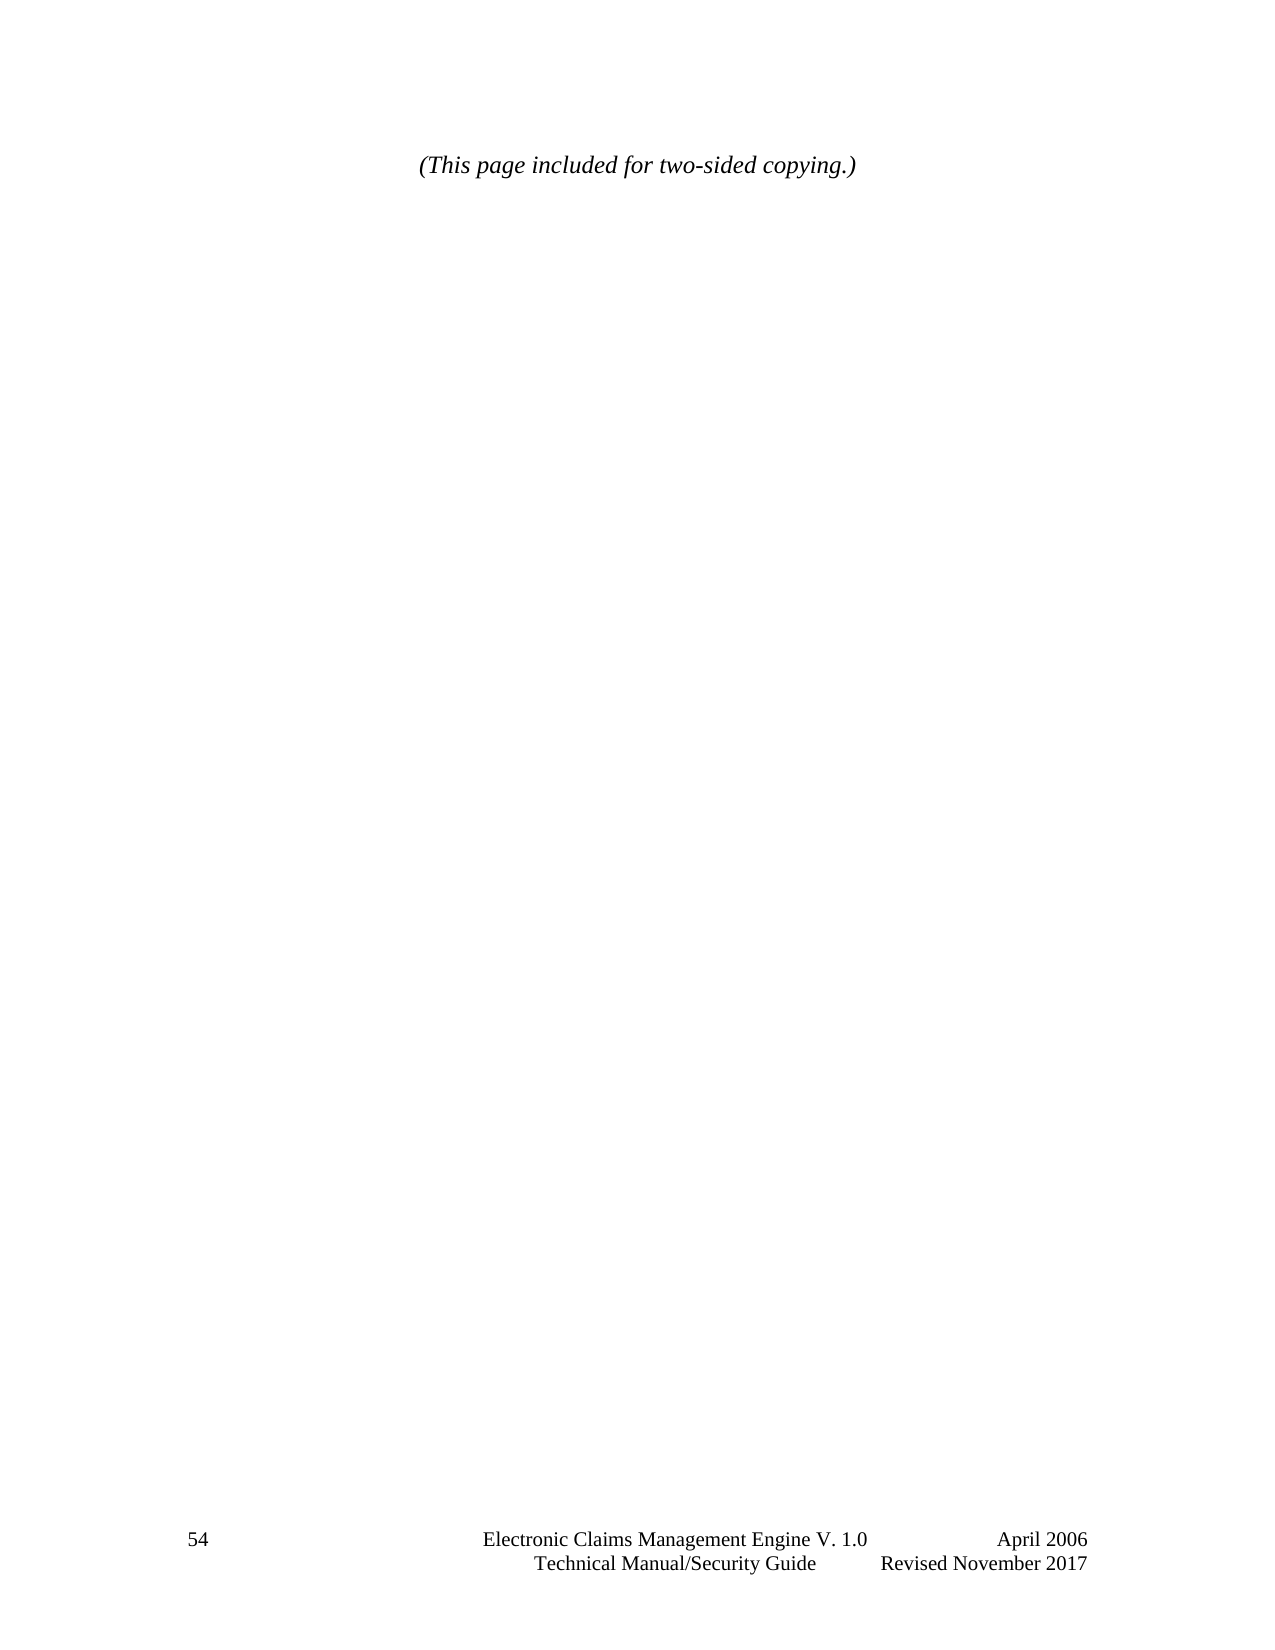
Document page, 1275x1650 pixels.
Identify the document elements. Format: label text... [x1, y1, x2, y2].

text (This page included for two-sided copying.) [187, 150, 1087, 179]
